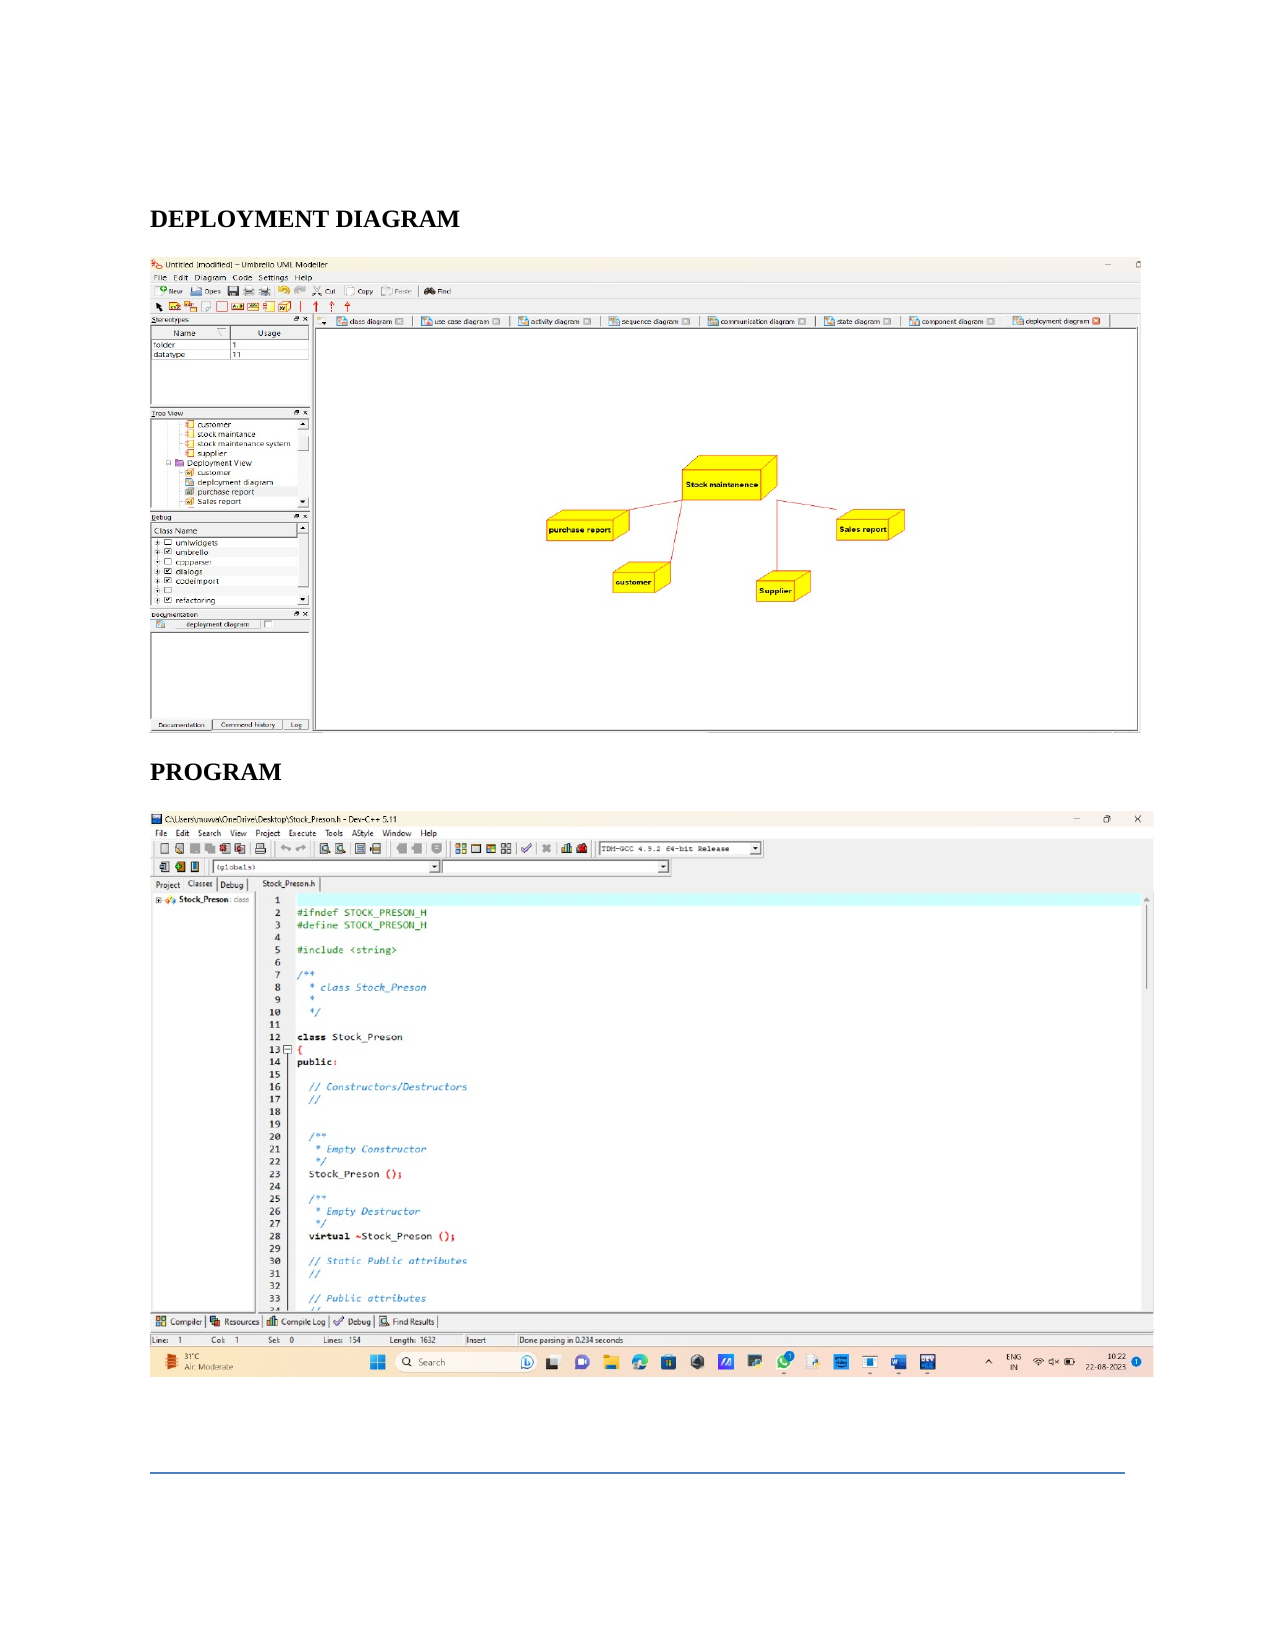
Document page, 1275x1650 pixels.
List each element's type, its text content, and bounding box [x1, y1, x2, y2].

text PROGRAM [150, 757, 1125, 786]
text DEPLOYMENT DIAGRAM [150, 204, 1125, 233]
picture [150, 257, 1141, 733]
picture [150, 811, 1154, 1377]
